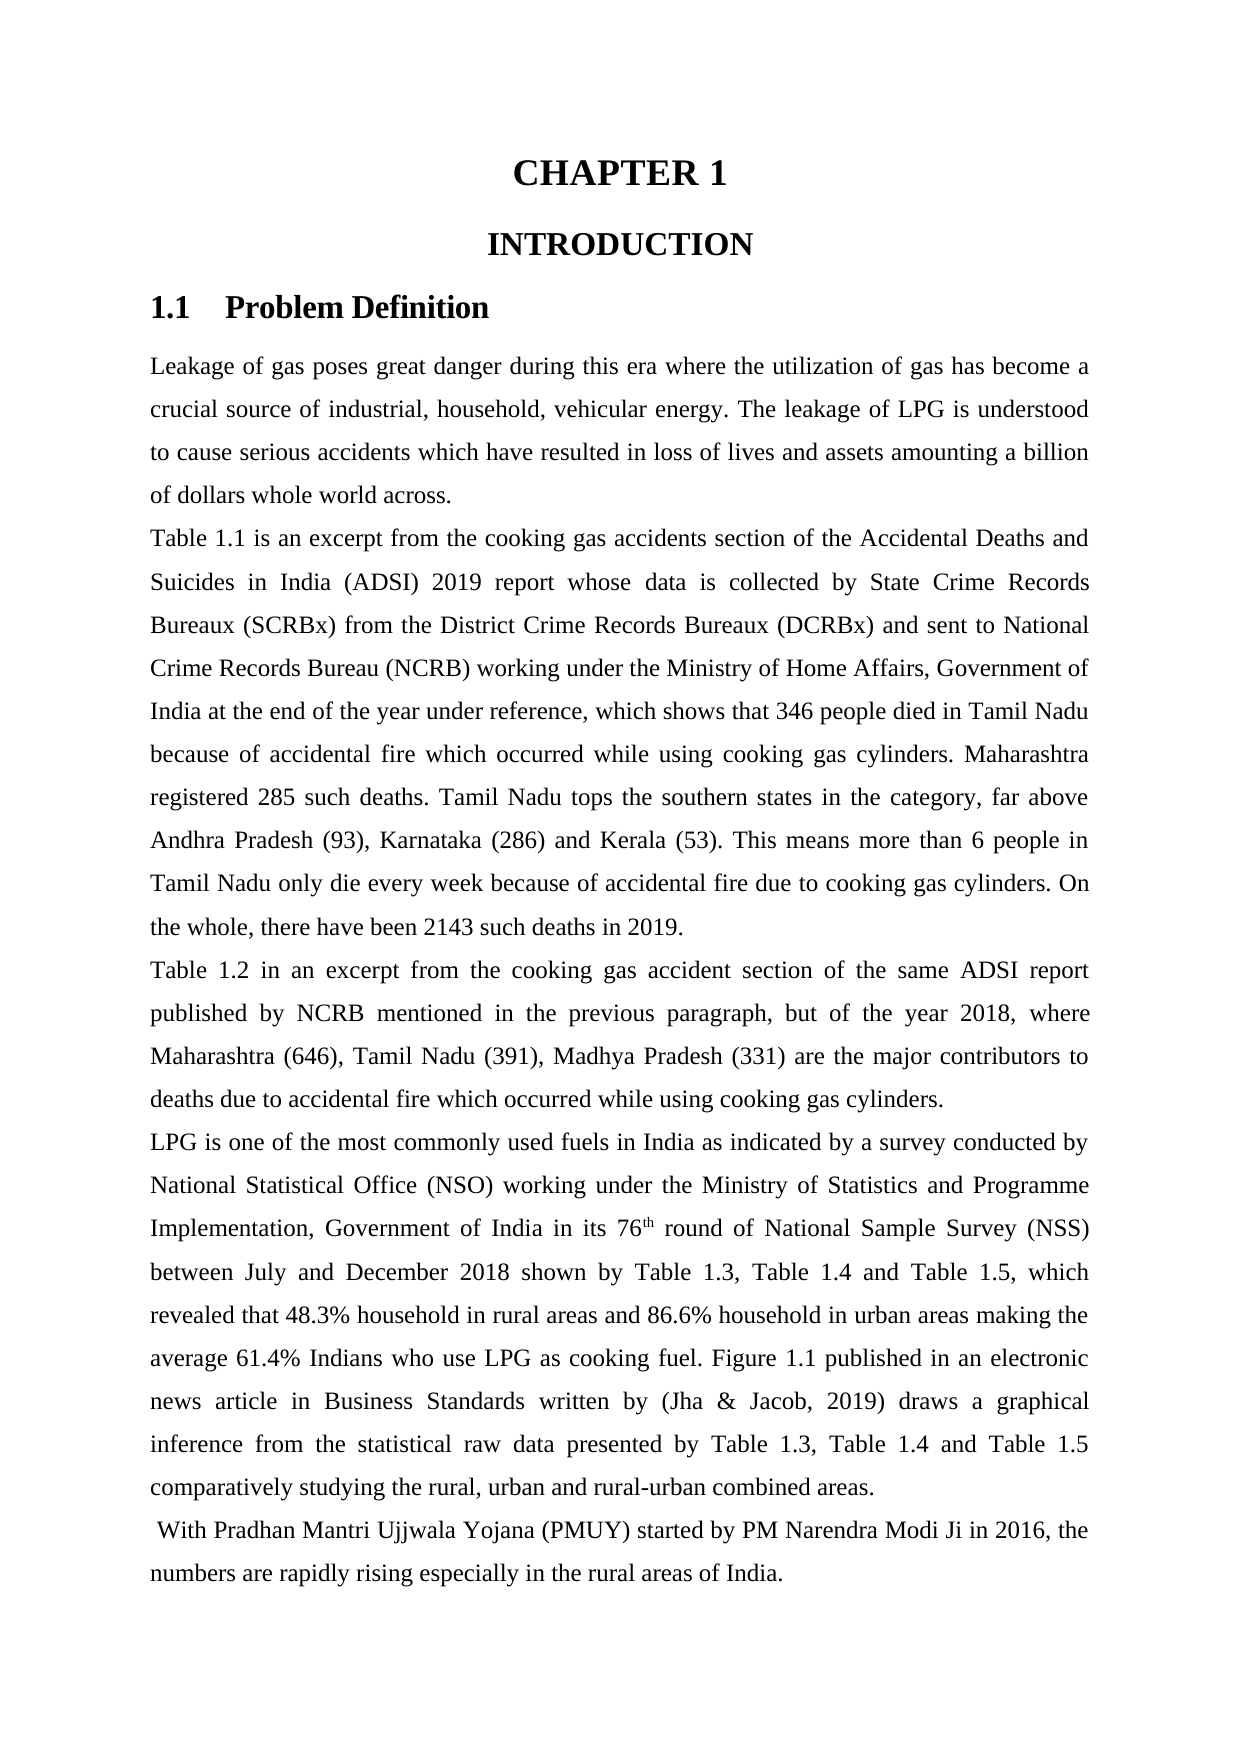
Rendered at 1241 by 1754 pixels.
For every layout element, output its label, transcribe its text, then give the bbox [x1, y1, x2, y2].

subtitle Problem Definition [150, 288, 1090, 326]
text With Pradhan Mantri Ujjwala Yojana (PMUY) started by PM Narendra Modi Ji in 2016, the numbers are rapidly rising especially in the rural areas of India. [150, 1515, 1090, 1587]
subtitle INTRODUCTION [150, 224, 1090, 263]
text LPG is one of the most commonly used fuels in India as indicated by a survey conducted by National Statistical Office (NSO) working under the Ministry of Statistics and Programme Implementation, Government of India in its 76th round of National Sample Survey (NSS) between July and December 2018 shown by Table 1.3, Table 1.4 and Table 1.5, which revealed that 48.3% household in rural areas and 86.6% household in urban areas making the average 61.4% Indians who use LPG as cooking fuel. Figure 1.1 published in an electronic news article in Business Standards written by (Jha & Jacob, 2019) draws a graphical inference from the statistical raw data presented by Table 1.3, Table 1.4 and Table 1.5 comparatively studying the rural, urban and rural-urban combined areas. [150, 1127, 1090, 1501]
text Table 1.1 is an excerpt from the cooking gas accidents section of the Accidental Deaths and Suicides in India (ADSI) 2019 report whose data is collected by State Crime Records Bureaux (SCRBx) from the District Crime Records Bureaux (DCRBx) and sent to National Crime Records Bureau (NCRB) working under the Ministry of Home Affairs, Government of India at the end of the year under reference, which shows that 346 people died in Tamil Nadu because of accidental fire which occurred while using cooking gas cylinders. Maharashtra registered 285 such deaths. Tamil Nadu tops the southern states in the category, far above Andhra Pradesh (93), Karnataka (286) and Kerala (53). This means more than 6 people in Tamil Nadu only die every week because of accidental fire due to cooking gas cylinders. On the whole, there have been 2143 such deaths in 2019. [150, 523, 1090, 940]
text Leakage of gas poses great danger during this era where the utilization of gas has become a crucial source of industrial, household, vehicular energy. The leakage of LPG is understood to cause serious accidents which have resulted in loss of lives and assets amounting a billion of dollars whole world across. [150, 351, 1090, 509]
title CHAPTER 1 [150, 150, 1090, 193]
text Table 1.2 in an excerpt from the cooking gas accident section of the same ADSI report published by NCRB mentioned in the previous paragraph, but of the year 2018, where Maharashtra (646), Tamil Nadu (391), Madhya Pradesh (331) are the major contributors to deaths due to accidental fire which occurred while using cooking gas cylinders. [150, 955, 1090, 1113]
